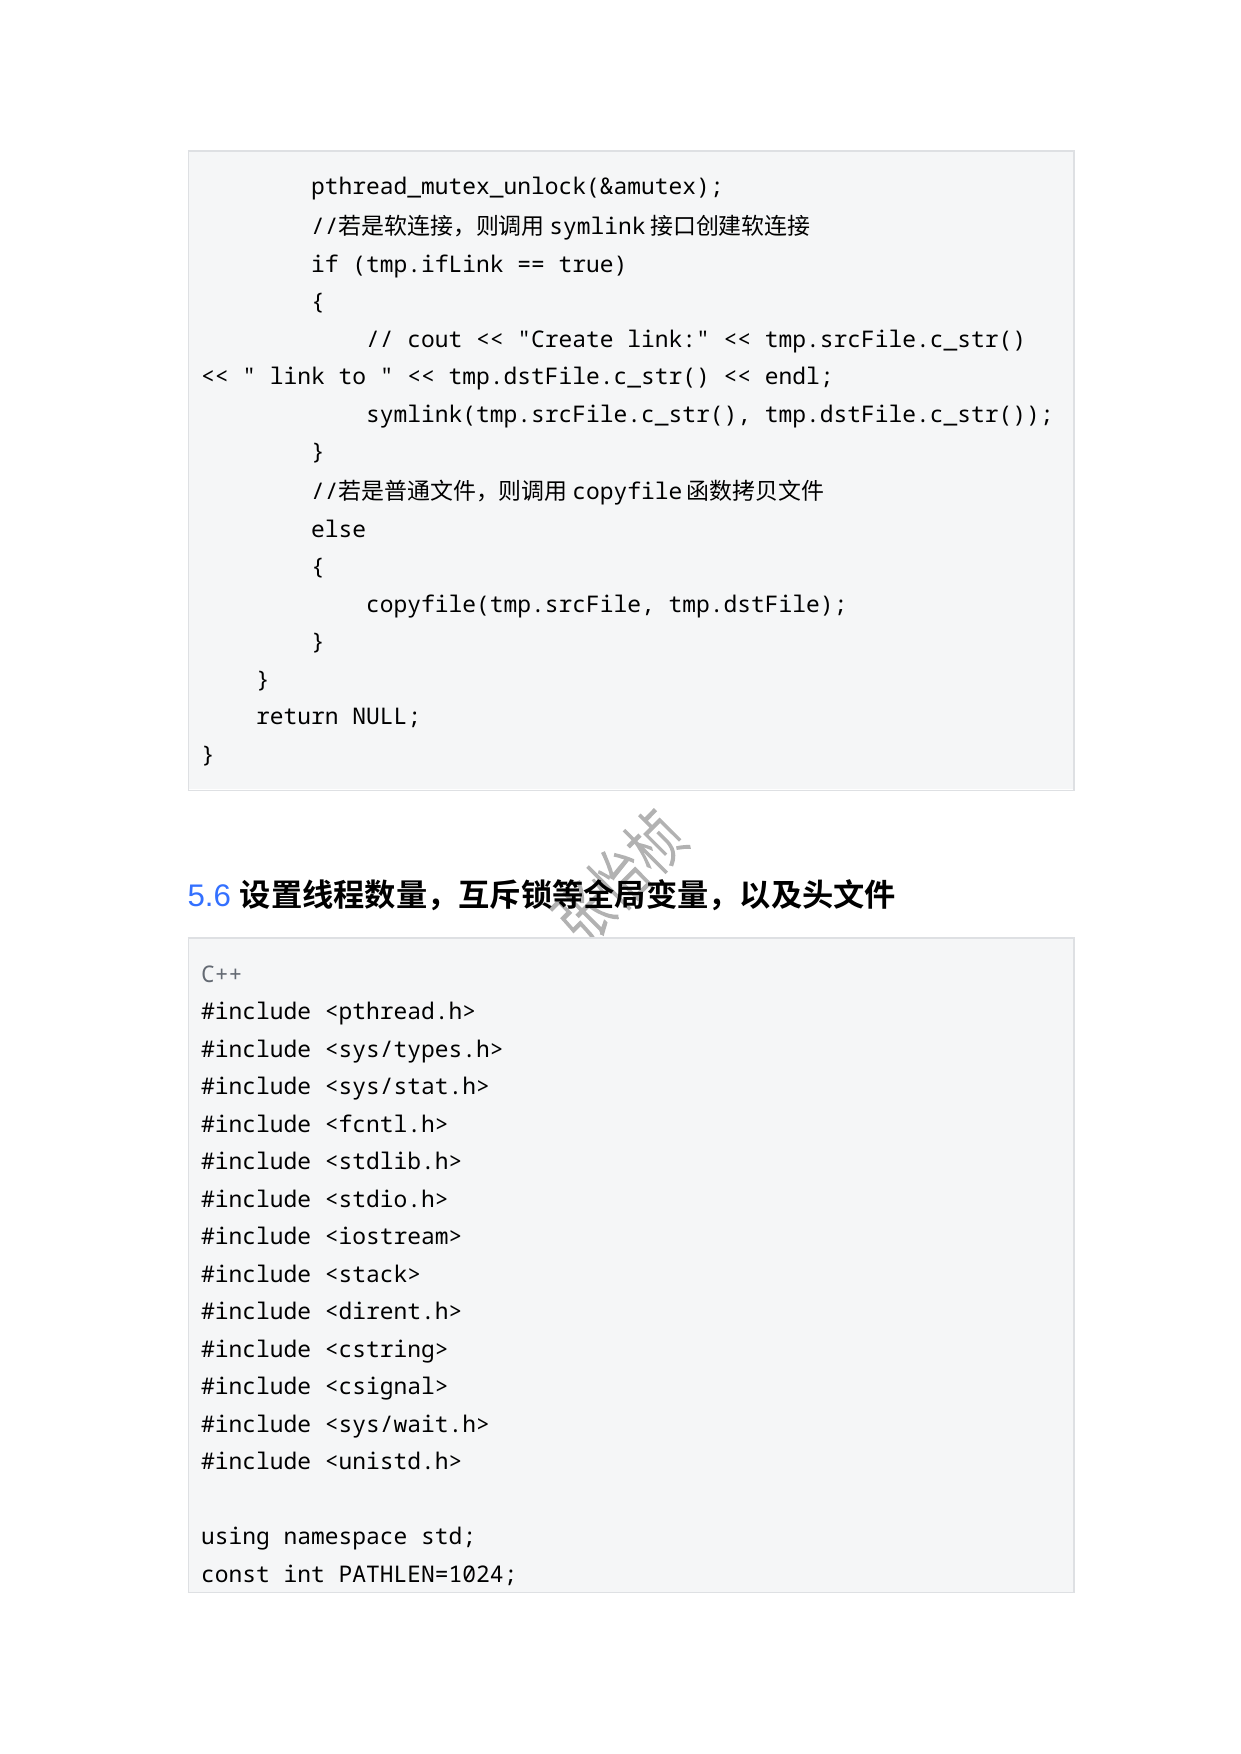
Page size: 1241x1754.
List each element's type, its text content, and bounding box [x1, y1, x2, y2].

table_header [189, 152, 1073, 789]
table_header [189, 939, 1073, 1592]
text 5.6 设置线程数量，互斥锁等全局变量，以及头文件 [187, 871, 1053, 916]
